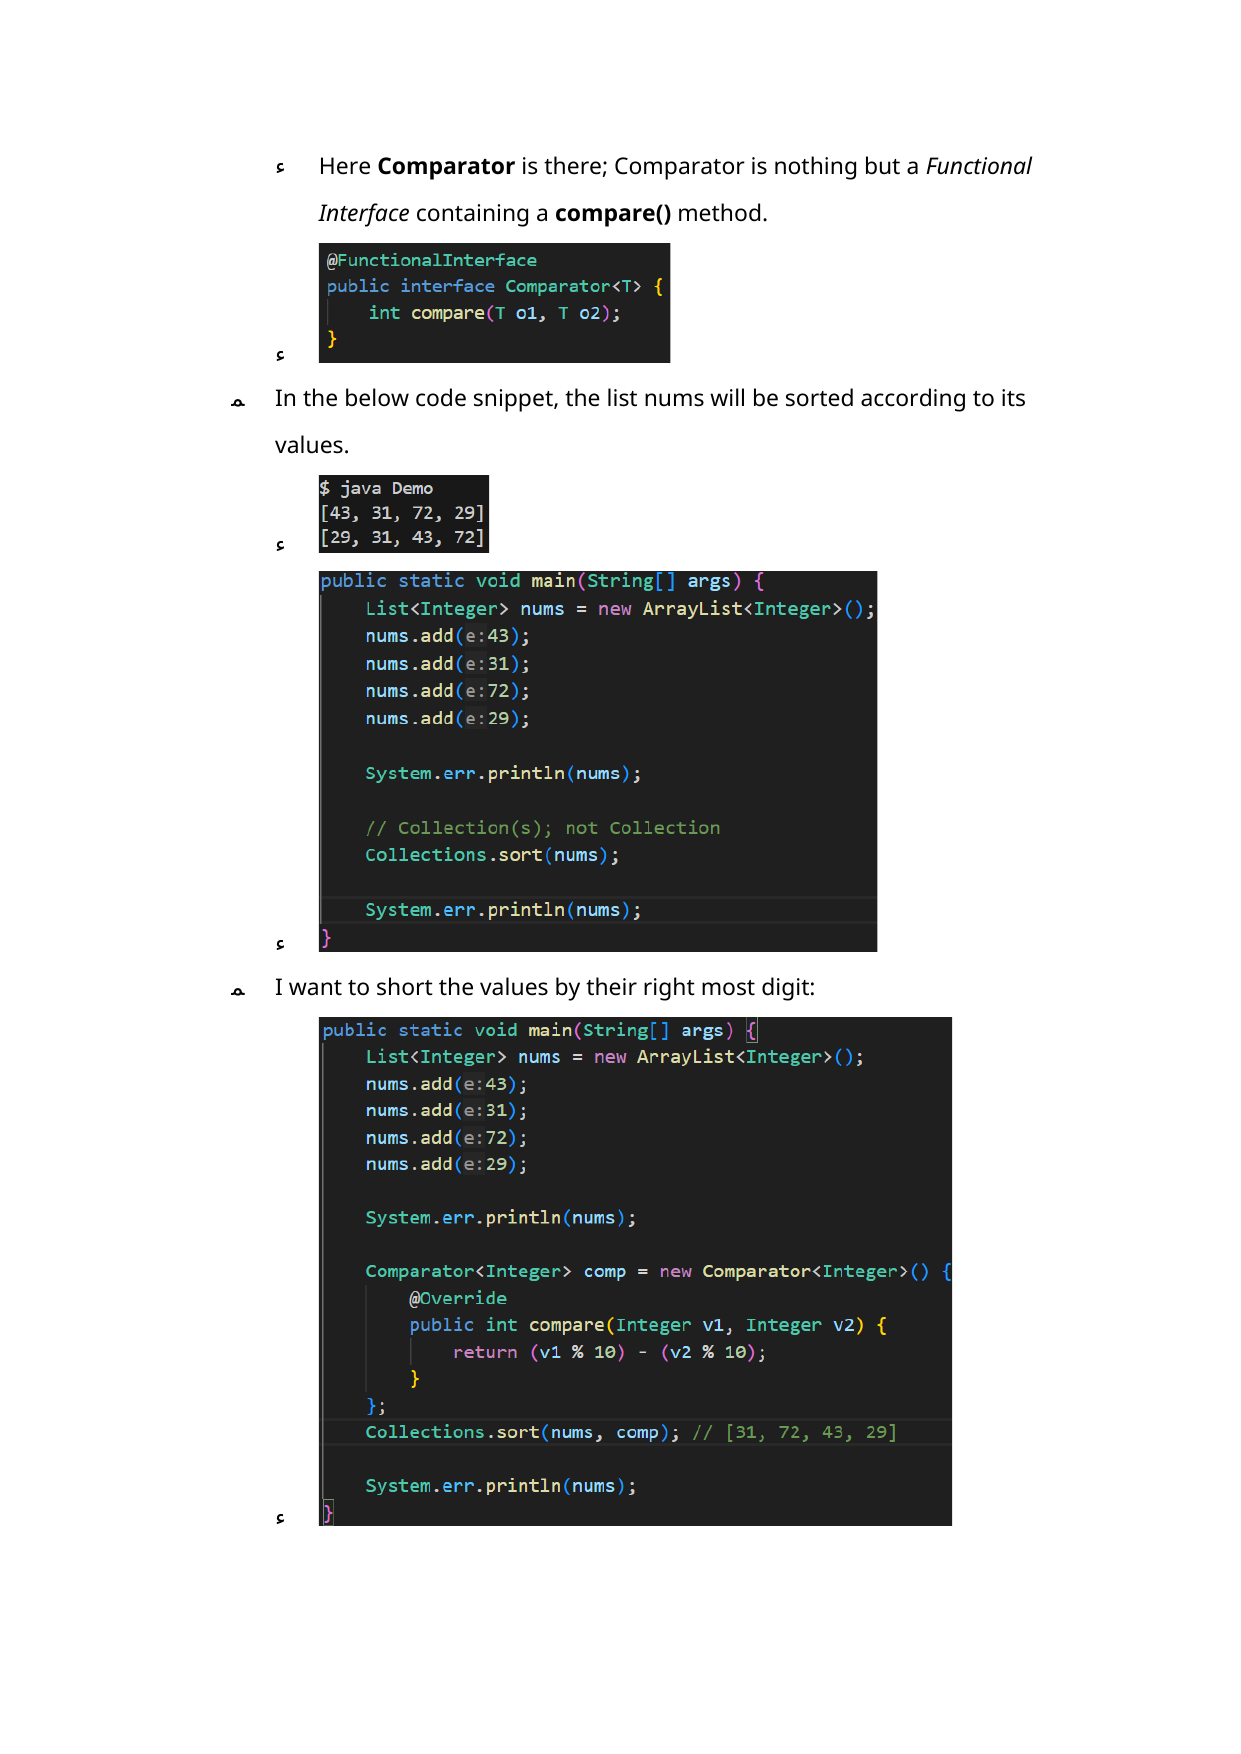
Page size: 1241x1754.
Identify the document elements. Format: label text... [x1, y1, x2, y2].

list In the below code snippet, the list nums will be sorted according to its values. [231, 382, 1053, 460]
picture [318, 243, 671, 363]
picture [318, 571, 878, 952]
list Here Comparator is there; Comparator is nothing but a Functional Interface containing a compare() method. [275, 150, 1053, 228]
list I want to short the values by their right most digit: [231, 971, 1053, 1002]
picture [318, 1017, 953, 1526]
picture [318, 475, 490, 553]
